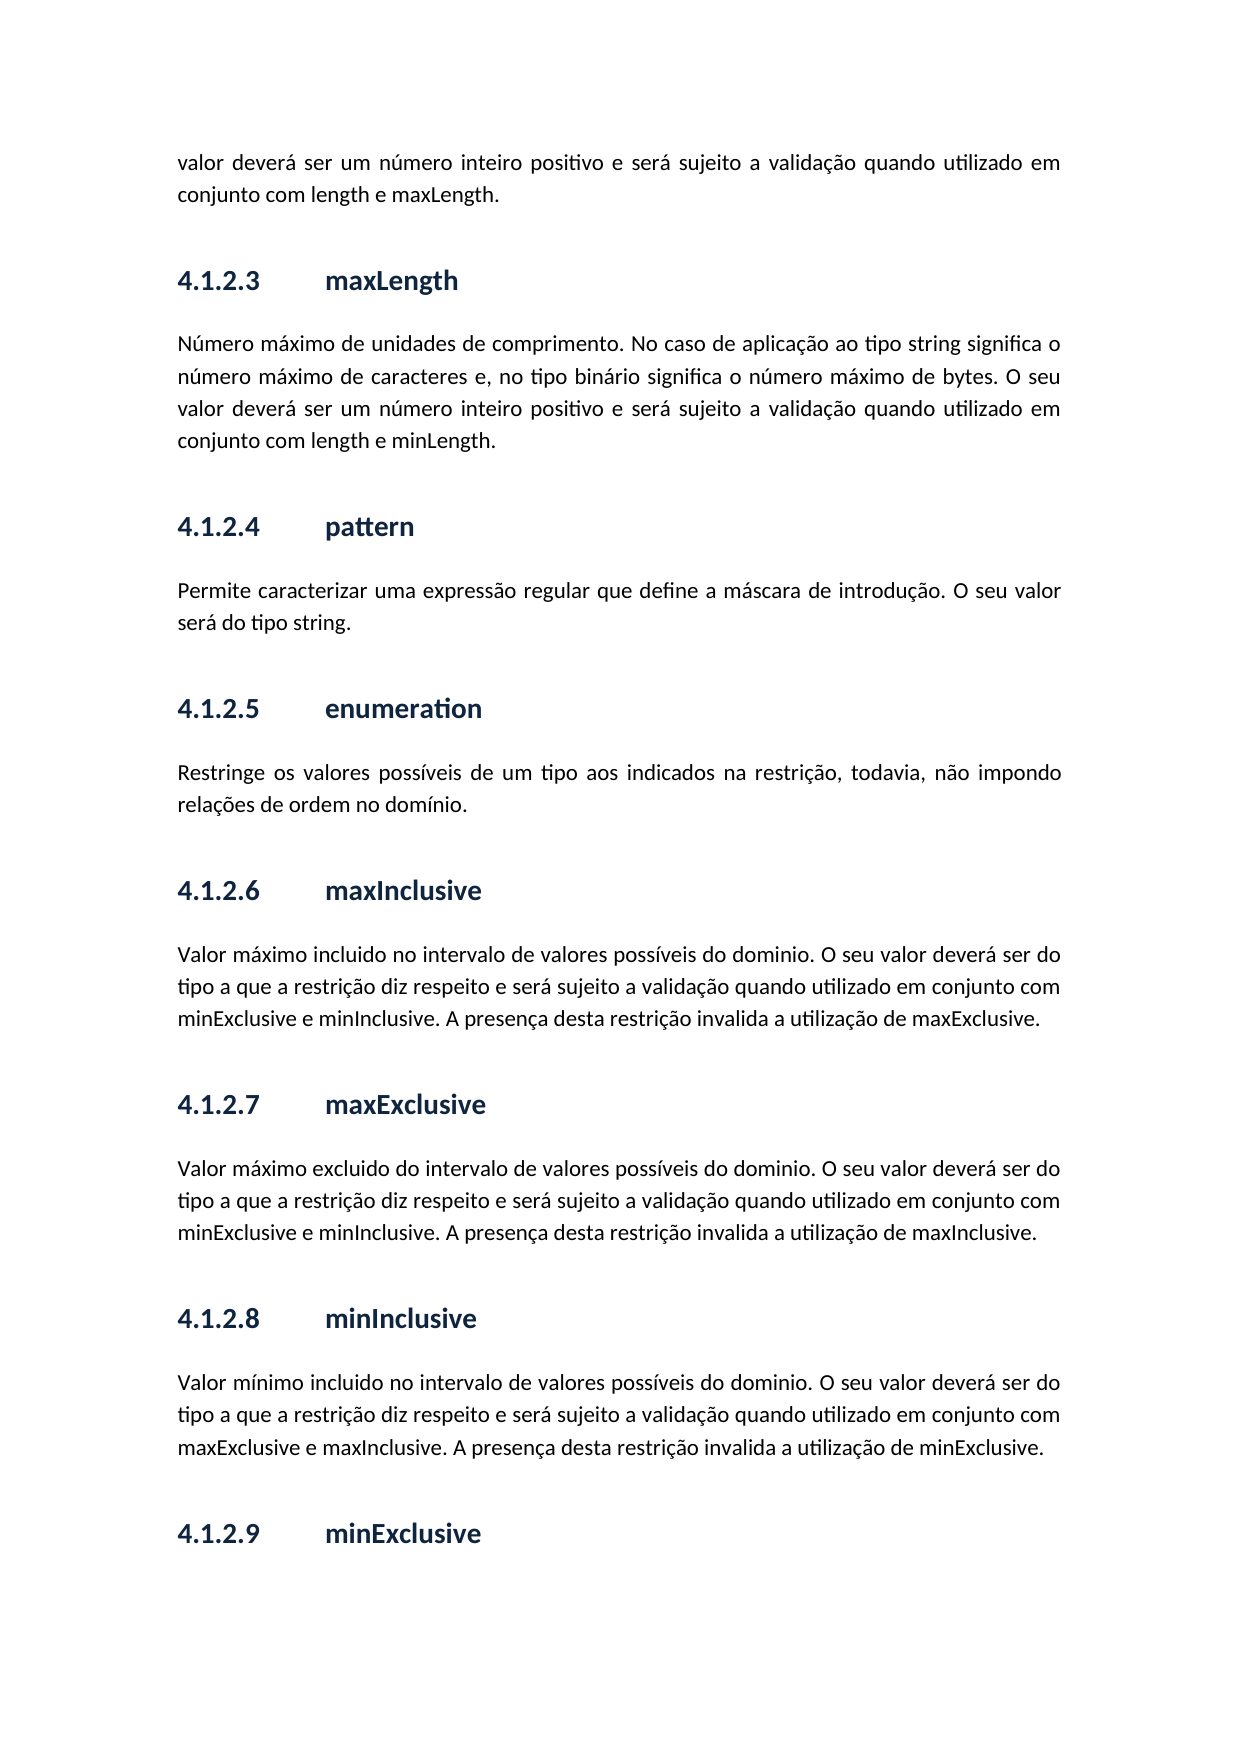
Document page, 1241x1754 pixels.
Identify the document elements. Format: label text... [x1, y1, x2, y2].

subtitle maxLength [177, 262, 1063, 298]
text Número máximo de unidades de comprimento. No caso de aplicação ao tipo string significa o número máximo de caracteres e, no tipo binário significa o número máximo de bytes. O seu valor deverá ser um número inteiro positivo e será sujeito a validação quando utilizado em conjunto com length e minLength. [177, 329, 1063, 454]
text Valor máximo excluido do intervalo de valores possíveis do dominio. O seu valor deverá ser do tipo a que a restrição diz respeito e será sujeito a validação quando utilizado em conjunto com minExclusive e minInclusive. A presença desta restrição invalida a utilização de maxInclusive. [177, 1154, 1063, 1246]
subtitle enumeration [177, 690, 1063, 726]
subtitle minInclusive [177, 1301, 1063, 1336]
subtitle pattern [177, 508, 1063, 544]
subtitle maxInclusive [177, 872, 1063, 908]
subtitle minExclusive [177, 1515, 1063, 1550]
text Restringe os valores possíveis de um tipo aos indicados na restrição, todavia, não impondo relações de ordem no domínio. [177, 758, 1063, 818]
subtitle maxExclusive [177, 1086, 1063, 1122]
text Valor mínimo incluido no intervalo de valores possíveis do dominio. O seu valor deverá ser do tipo a que a restrição diz respeito e será sujeito a validação quando utilizado em conjunto com maxExclusive e maxInclusive. A presença desta restrição invalida a utilização de minExclusive. [177, 1368, 1063, 1461]
text Valor máximo incluido no intervalo de valores possíveis do dominio. O seu valor deverá ser do tipo a que a restrição diz respeito e será sujeito a validação quando utilizado em conjunto com minExclusive e minInclusive. A presença desta restrição invalida a utilização de maxExclusive. [177, 940, 1063, 1032]
text Permite caracterizar uma expressão regular que define a máscara de introdução. O seu valor será do tipo string. [177, 576, 1063, 636]
